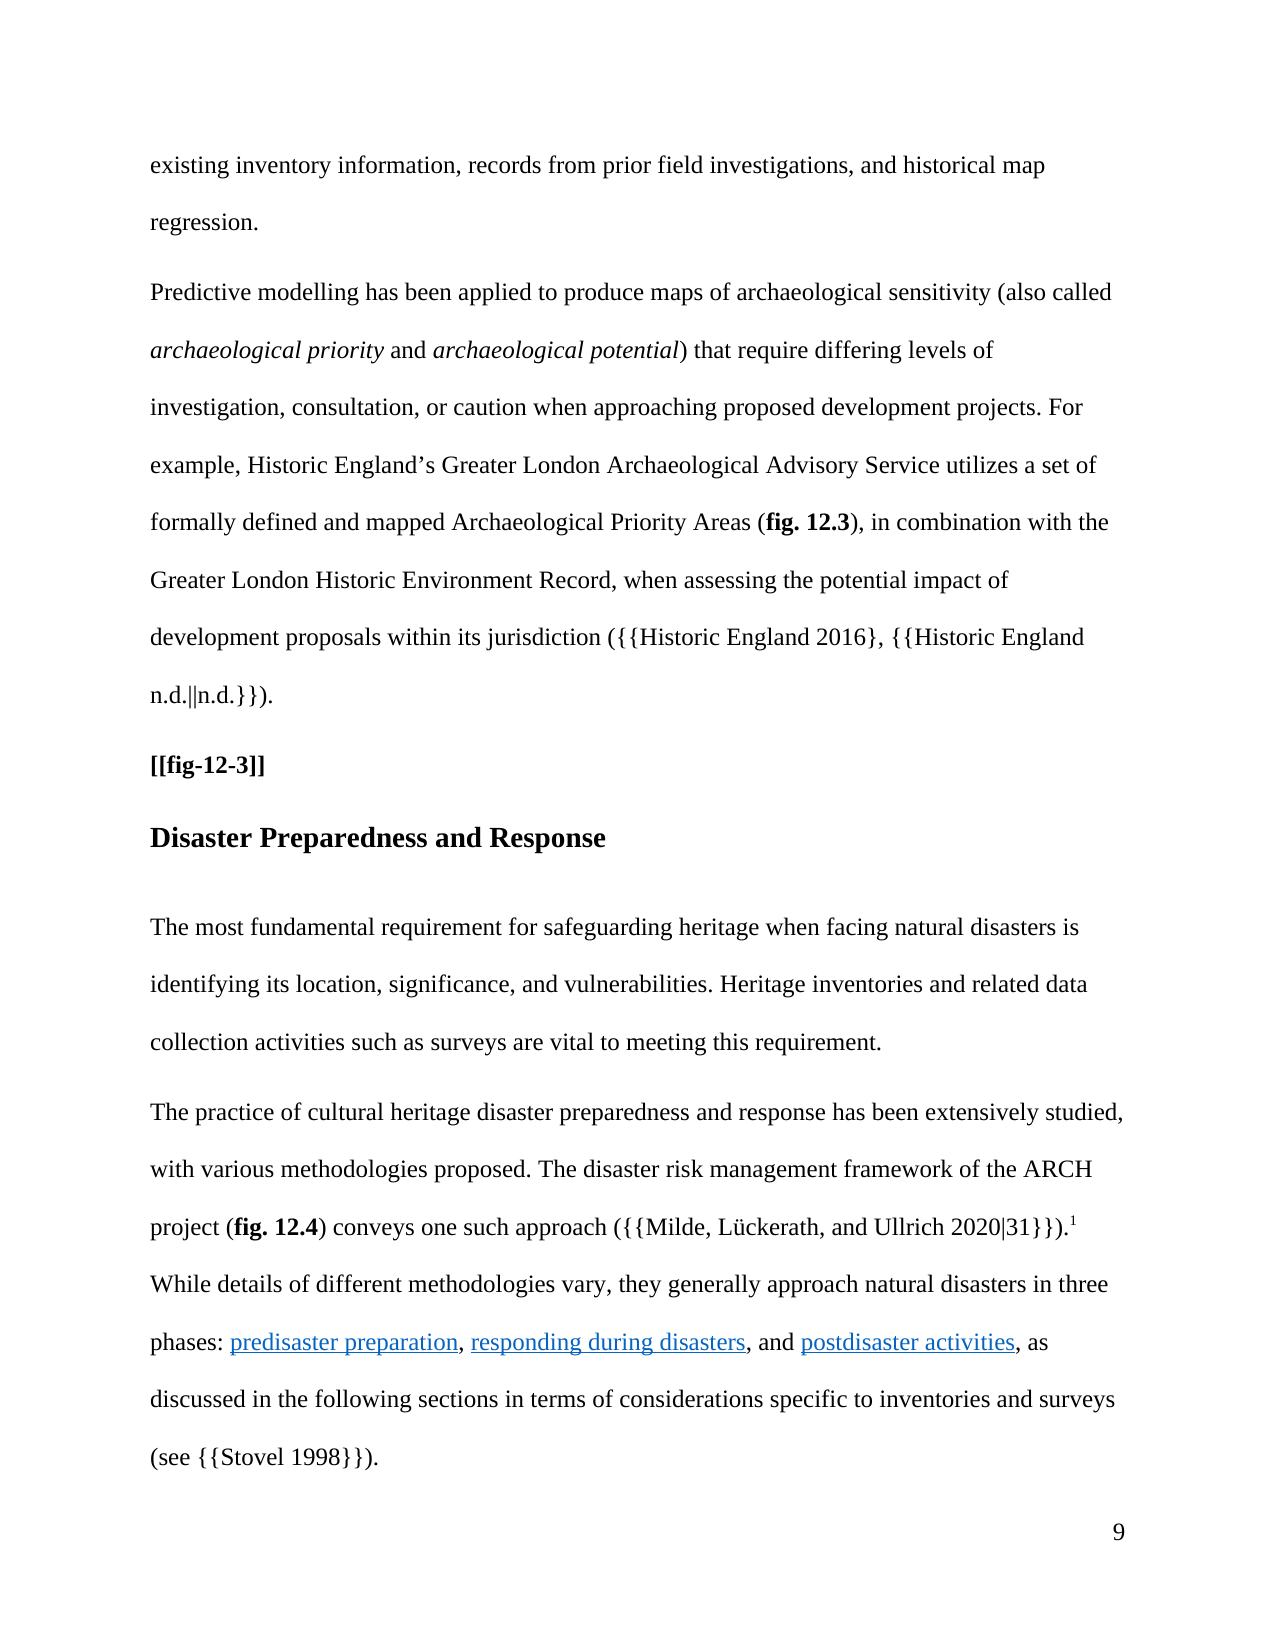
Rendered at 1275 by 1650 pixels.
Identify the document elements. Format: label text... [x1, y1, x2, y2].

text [150, 150, 1125, 236]
subtitle Disaster Preparedness and Response [150, 820, 1125, 853]
text [[fig-12-3]] [150, 750, 1125, 779]
text Predictive modelling has been applied to produce maps of archaeological sensitivity (also called archaeological priority and archaeological potential) that require differing levels of investigation, consultation, or caution when approaching proposed development projects. For example, Historic England’s Greater London Archaeological Advisory Service utilizes a set of formally defined and mapped Archaeological Priority Areas (fig. 12.3), in combination with the Greater London Historic Environment Record, when assessing the potential impact of development proposals within its jurisdiction ({{Historic England 2016}, {{Historic England n.d.||n.d.}}). [150, 277, 1125, 709]
text The practice of cultural heritage disaster preparedness and response has been extensively studied, with various methodologies proposed. The disaster risk management framework of the ARCH project (fig. 12.4) conveys one such approach ({{Milde, Lückerath, and Ullrich 2020|31}}). While details of different methodologies vary, they generally approach natural disasters in three phases: predisaster preparation, responding during disasters, and postdisaster activities, as discussed in the following sections in terms of considerations specific to inventories and surveys (see {{Stovel 1998}}). [150, 1097, 1125, 1471]
text The most fundamental requirement for safeguarding heritage when facing natural disasters is identifying its location, significance, and vulnerabilities. Heritage inventories and related data collection activities such as surveys are vital to meeting this requirement. [150, 912, 1125, 1056]
